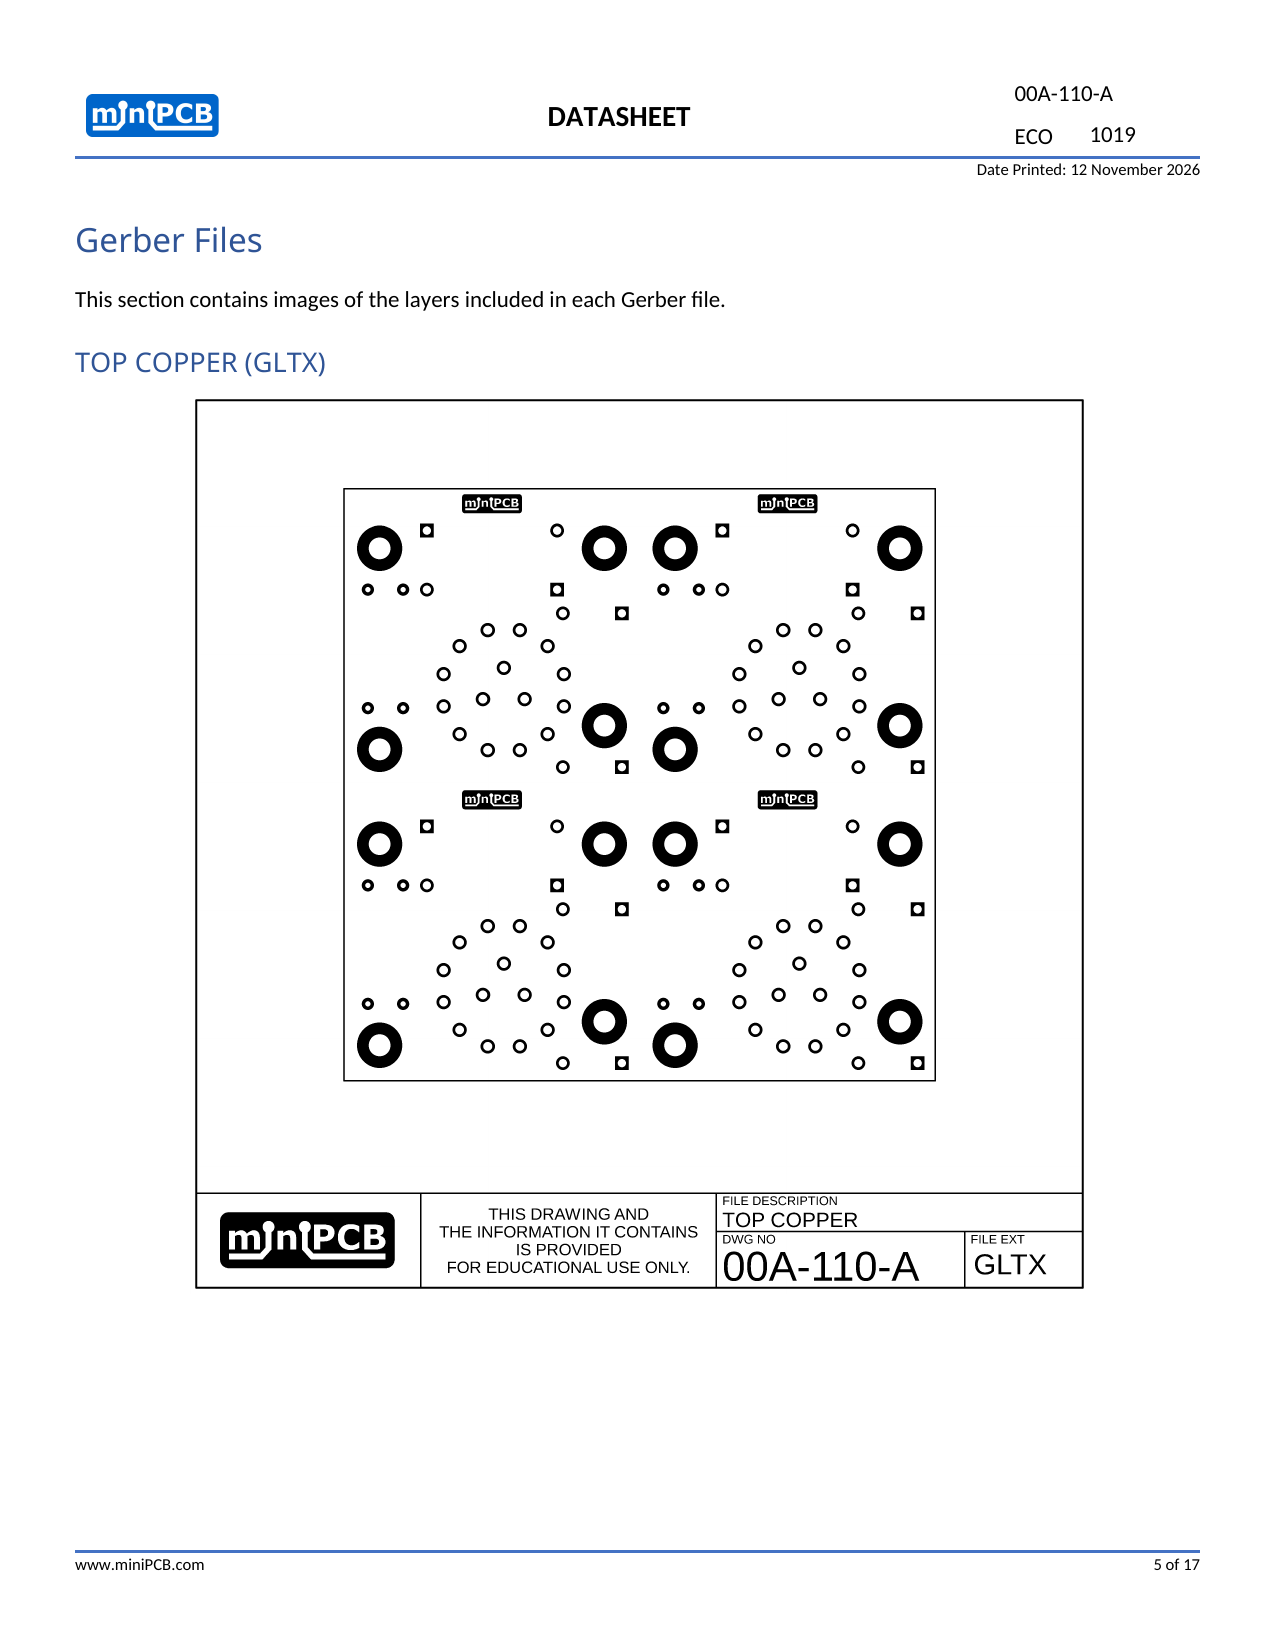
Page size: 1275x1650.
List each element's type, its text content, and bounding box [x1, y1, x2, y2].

picture [190, 399, 1085, 1294]
text This section contains images of the layers included in each Gerber file. [75, 285, 1200, 313]
subtitle TOP COPPER (GLTX) [75, 344, 1200, 381]
subtitle Gerber Files [75, 217, 1200, 262]
picture [86, 94, 219, 137]
